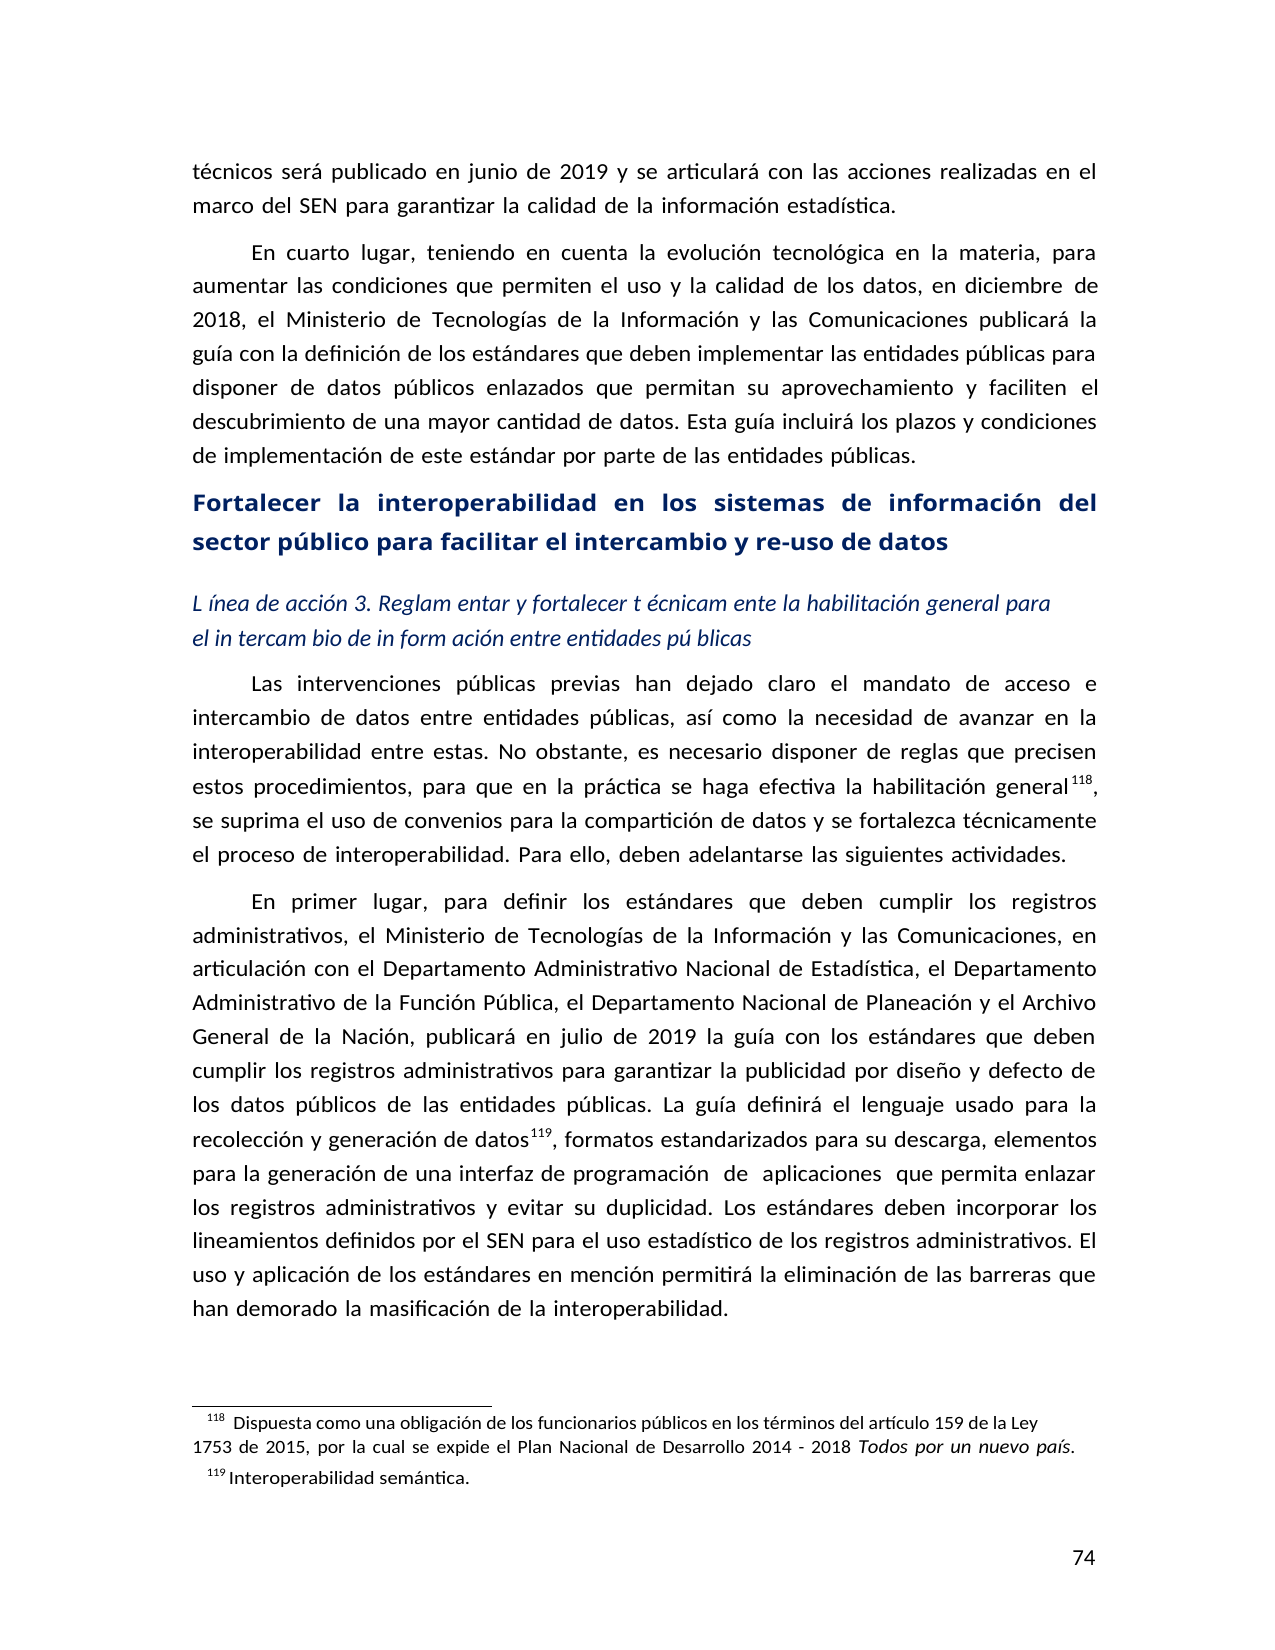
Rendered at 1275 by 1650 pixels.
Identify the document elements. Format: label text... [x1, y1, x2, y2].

text Las intervenciones públicas previas han dejado claro el mandato de acceso e intercambio de datos entre entidades públicas, así como la necesidad de avanzar en la interoperabilidad entre estas. No obstante, es necesario disponer de reglas que precisen estos procedimientos, para que en la práctica se haga efectiva la habilitación general118, se suprima el uso de convenios para la compartición de datos y se fortalezca técnicamente el proceso de interoperabilidad. Para ello, deben adelantarse las siguientes actividades. [192, 669, 1098, 868]
subtitle Fortalecer la interoperabilidad en los sistemas de información del sector público para facilitar el intercambio y re-uso de datos [192, 487, 1098, 557]
text 118 Dispuesta como una obligación de los funcionarios públicos en los términos del artículo 159 de la Ley 1753 de 2015, por la cual se expide el Plan Nacional de Desarrollo 2014 - 2018 Todos por un nuevo país. [192, 1410, 1079, 1458]
text técnicos será publicado en junio de 2019 y se articulará con las acciones realizadas en el marco del SEN para garantizar la calidad de la información estadística. [192, 157, 1098, 219]
text En cuarto lugar, teniendo en cuenta la evolución tecnológica en la materia, para aumentar las condiciones que permiten el uso y la calidad de los datos, en diciembre de 2018, el Ministerio de Tecnologías de la Información y las Comunicaciones publicará la guía con la definición de los estándares que deben implementar las entidades públicas para disponer de datos públicos enlazados que permitan su aprovechamiento y faciliten el descubrimiento de una mayor cantidad de datos. Esta guía incluirá los plazos y condiciones de implementación de este estándar por parte de las entidades públicas. [192, 238, 1098, 469]
text En primer lugar, para definir los estándares que deben cumplir los registros administrativos, el Ministerio de Tecnologías de la Información y las Comunicaciones, en articulación con el Departamento Administrativo Nacional de Estadística, el Departamento Administrativo de la Función Pública, el Departamento Nacional de Planeación y el Archivo General de la Nación, publicará en julio de 2019 la guía con los estándares que deben cumplir los registros administrativos para garantizar la publicidad por diseño y defecto de los datos públicos de las entidades públicas. La guía definirá el lenguaje usado para la recolección y generación de datos119, formatos estandarizados para su descarga, elementos para la generación de una interfaz de programación de aplicaciones que permita enlazar los registros administrativos y evitar su duplicidad. Los estándares deben incorporar los lineamientos definidos por el SEN para el uso estadístico de los registros administrativos. El uso y aplicación de los estándares en mención permitirá la eliminación de las barreras que han demorado la masificación de la interoperabilidad. [192, 887, 1098, 1322]
text 119 Interoperabilidad semántica. [207, 1466, 1275, 1489]
text L ínea de acción 3. Reglam entar y fortalecer t écnicam ente la habilitación general para el in tercam bio de in form ación entre entidades pú blicas [192, 588, 1053, 652]
